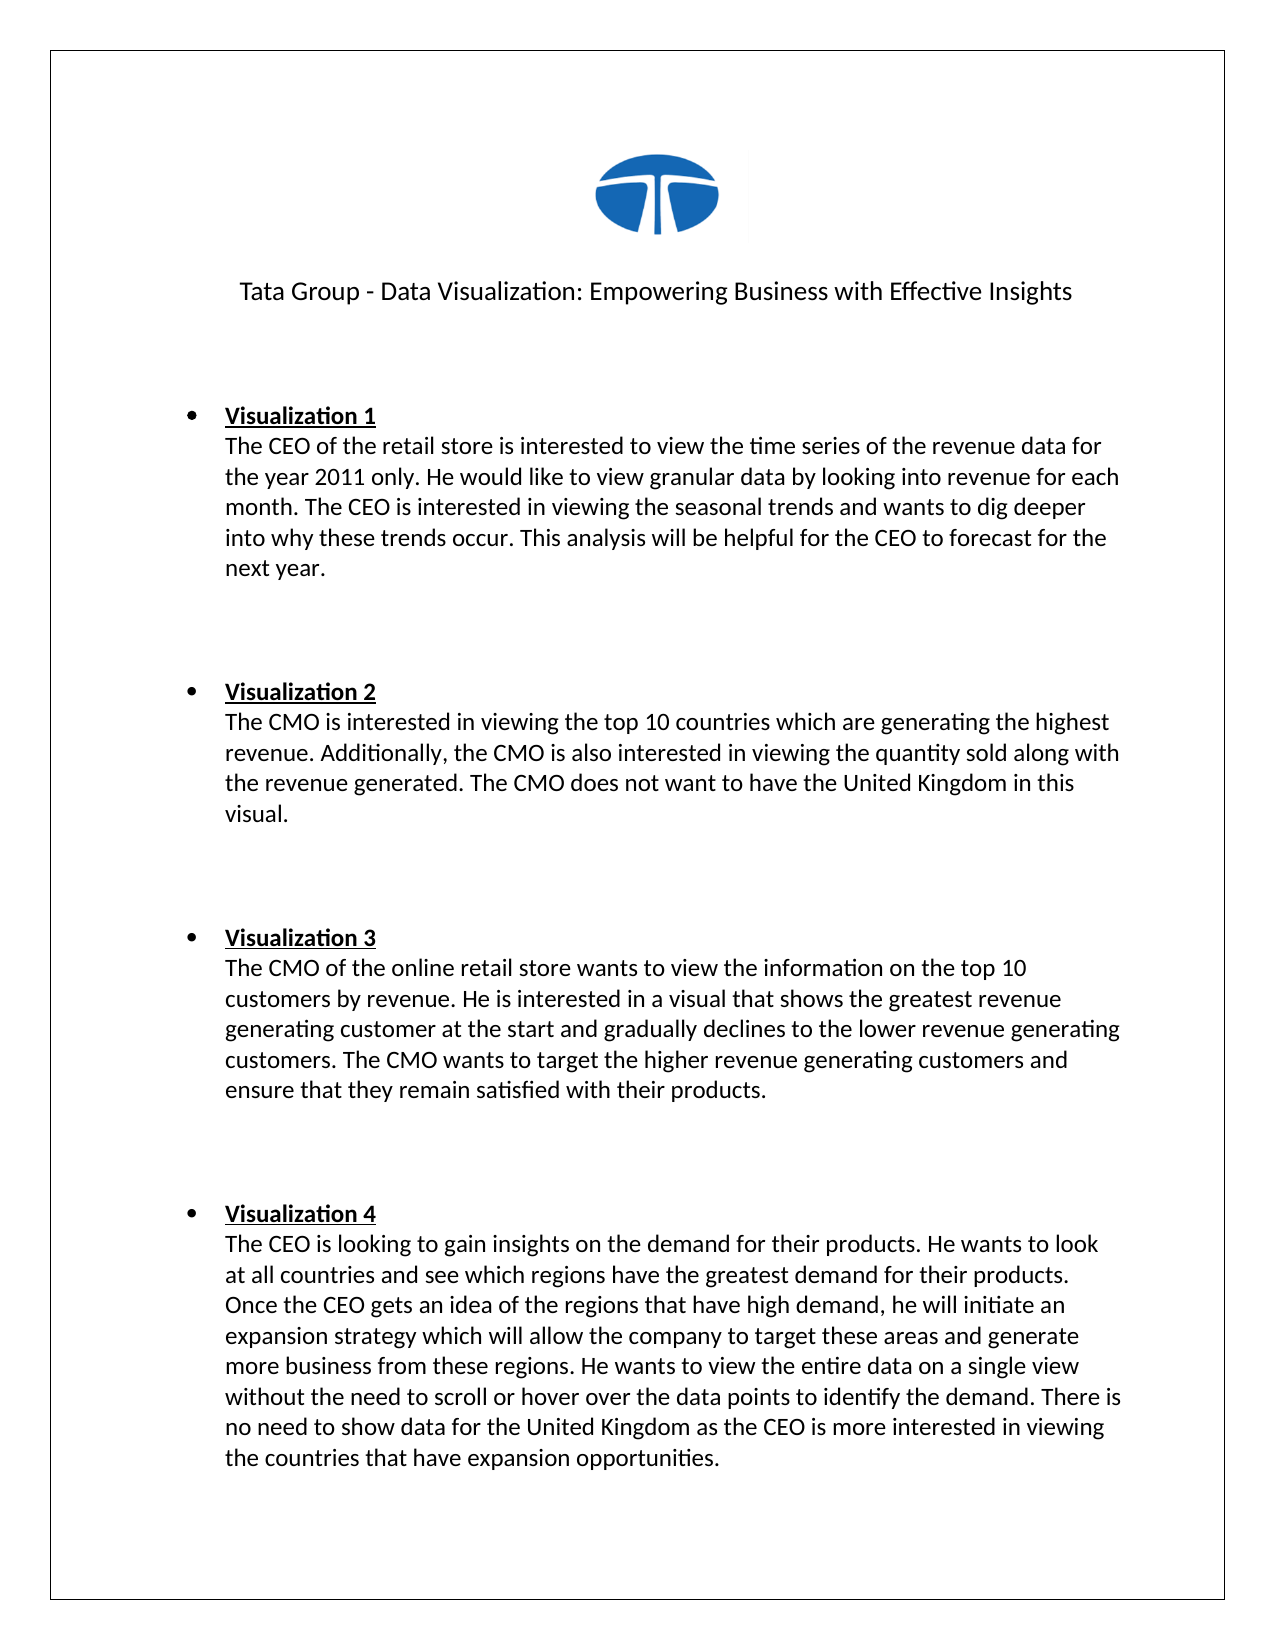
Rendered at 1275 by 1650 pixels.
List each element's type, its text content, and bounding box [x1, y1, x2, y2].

text Tata Group - Data Visualization: Empowering Business with Effective Insights [187, 274, 1125, 307]
list Visualization 2 The CMO is interested in viewing the top 10 countries which are generating the highest revenue. Additionally, the CMO is also interested in viewing the quantity sold along with the revenue generated. The CMO does not want to have the United Kingdom in this visual. [187, 676, 1125, 829]
picture [563, 150, 749, 243]
list Visualization 1 The CEO of the retail store is interested to view the time series of the revenue data for the year 2011 only. He would like to view granular data by looking into revenue for each month. The CEO is interested in viewing the seasonal trends and wants to dig deeper into why these trends occur. This analysis will be helpful for the CEO to forecast for the next year. [187, 400, 1125, 583]
list Visualization 4 The CEO is looking to gain insights on the demand for their products. He wants to look at all countries and see which regions have the greatest demand for their products. Once the CEO gets an idea of the regions that have high demand, he will initiate an expansion strategy which will allow the company to target these areas and generate more business from these regions. He wants to view the entire data on a single view without the need to scroll or hover over the data points to identify the demand. There is no need to show data for the United Kingdom as the CEO is more interested in viewing the countries that have expansion opportunities. [187, 1198, 1125, 1472]
list Visualization 3 The CMO of the online retail store wants to view the information on the top 10 customers by revenue. He is interested in a visual that shows the greatest revenue generating customer at the start and gradually declines to the lower revenue generating customers. The CMO wants to target the higher revenue generating customers and ensure that they remain satisfied with their products. [187, 922, 1125, 1105]
